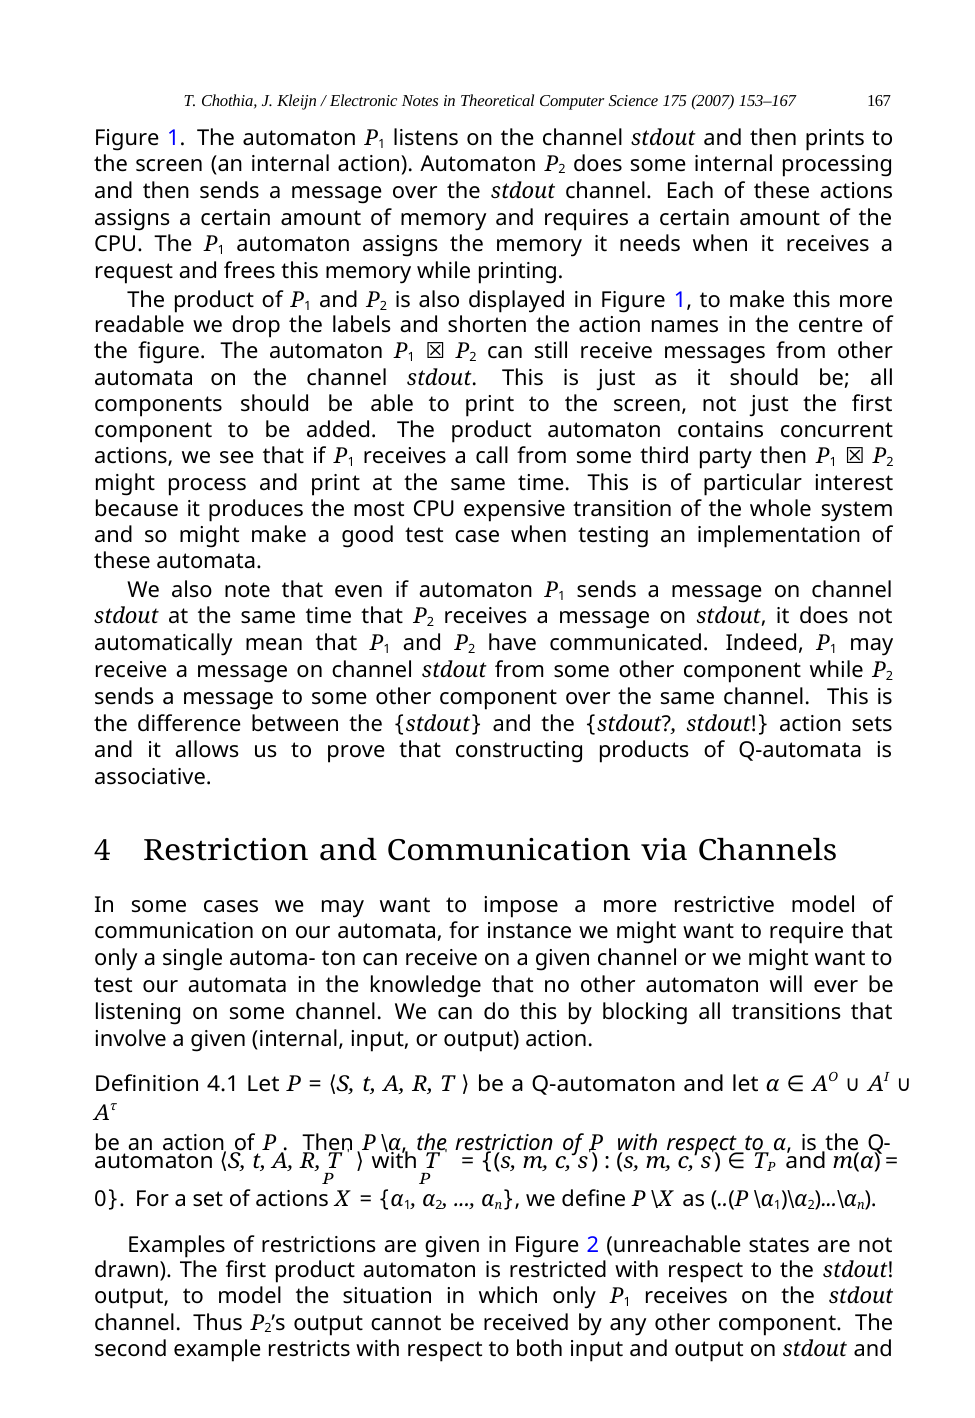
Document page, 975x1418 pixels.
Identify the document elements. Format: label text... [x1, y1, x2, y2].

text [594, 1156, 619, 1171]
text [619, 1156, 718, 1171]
text be an action of P . Then P \α, the restriction of P with respect to α, is the Q- [94, 1126, 912, 1156]
text The product of P1 and P2 is also displayed in Figure 1, to make this more readable we drop the labels and shorten the action names in the centre of the figure. The automaton P1 ☒ P2 can still receive messages from other automata on the channel stdout. This is just as it should be; all components should be able to print to the screen, not just the first component to be added. The product automaton contains concurrent actions, we see that if P1 receives a call from some third party then P1 ☒ P2 might process and print at the same time. This is of particular interest because it produces the most CPU expensive transition of the whole system and so might make a good test case when testing an implementation of these automata. [94, 286, 893, 575]
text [94, 1232, 893, 1363]
subtitle Restriction and Communication via Channels [94, 829, 912, 869]
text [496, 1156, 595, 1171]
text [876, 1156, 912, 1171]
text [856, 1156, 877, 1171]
text In some cases we may want to impose a more restrictive model of communication on our automata, for instance we might want to require that only a single automa- ton can receive on a given channel or we might want to test our automata in the knowledge that no other automaton will ever be listening on some channel. We can do this by blocking all transitions that involve a given (internal, input, or output) action. [94, 891, 893, 1052]
text P P [322, 1171, 912, 1187]
text 0}. For a set of actions X = {α1, α2, ..., αn}, we define P \X as (..(P \α1)\α2)...\αn). [94, 1187, 912, 1212]
text We also note that even if automaton P1 sends a message on channel stdout at the same time that P2 receives a message on stdout, it does not automatically mean that P1 and P2 have communicated. Indeed, P1 may receive a message on channel stdout from some other component while P2 sends a message to some other component over the same channel. This is the difference between the {stdout} and the {stdout?, stdout!} action sets and it allows us to prove that constructing products of Q-automata is associative. [94, 576, 893, 791]
text Definition 4.1 Let P = ⟨S, t, A, R, T ⟩ be a Q-automaton and let α ∈ AO ∪ AI ∪ Aτ [94, 1067, 912, 1126]
text Figure 1. The automaton P1 listens on the channel stdout and then prints to the screen (an internal action). Automaton P2 does some internal processing and then sends a message over the stdout channel. Each of these actions assigns a certain amount of memory and requires a certain amount of the CPU. The P1 automaton assigns the memory it needs when it receives a request and frees this memory while printing. [94, 124, 893, 285]
